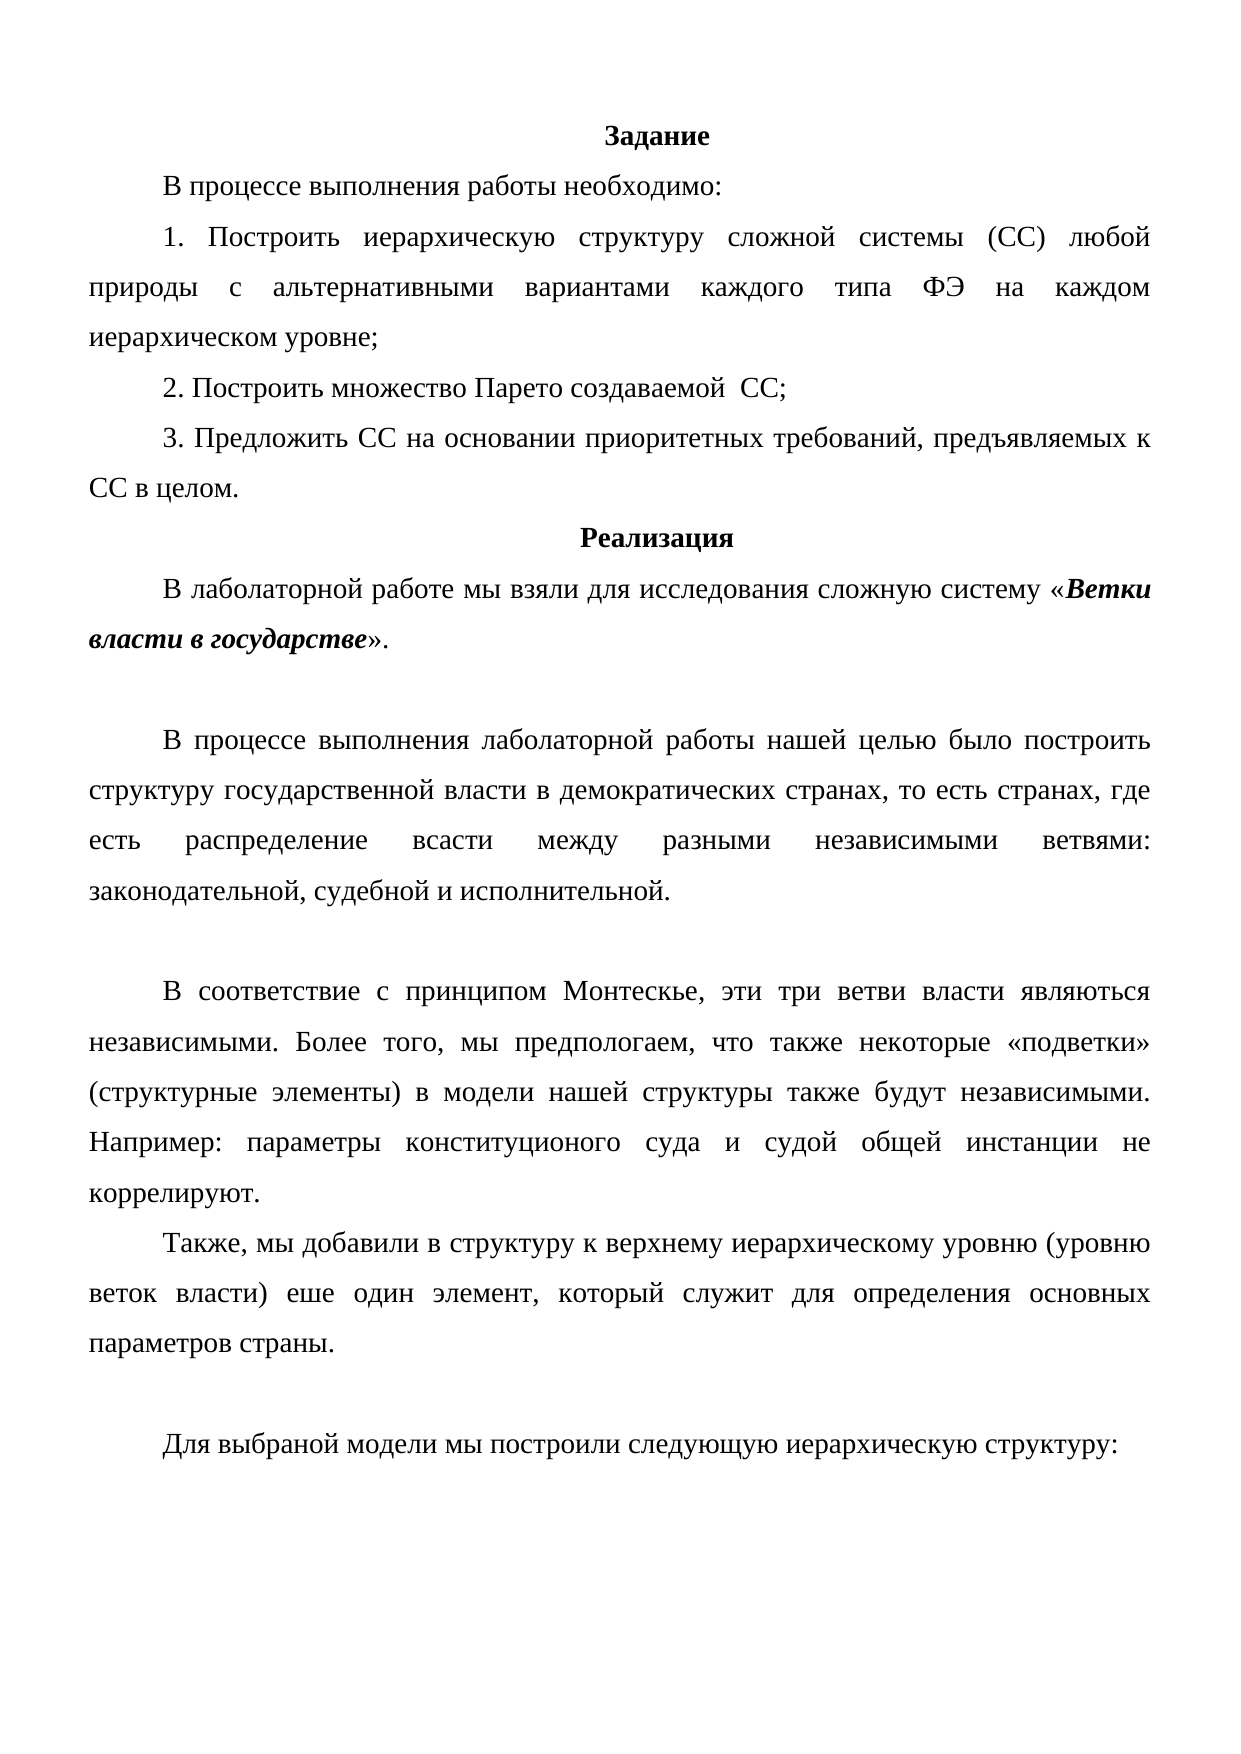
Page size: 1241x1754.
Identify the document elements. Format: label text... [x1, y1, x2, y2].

text 2. Построить множество Парето создаваемой СС; [89, 370, 1152, 403]
text В лаболаторной работе мы взяли для исследования сложную систему «Ветки власти в государстве». [89, 571, 1152, 655]
text В соответствие с принципом Монтескье, эти три ветви власти являються независимыми. Более того, мы предпологаем, что также некоторые «подветки» (структурные элементы) в модели нашей структуры также будут независимыми. Например: параметры конституционого суда и судой общей инстанции не коррелируют. [89, 973, 1152, 1208]
text Задание [89, 118, 1152, 152]
text Также, мы добавили в структуру к верхнему иерархическому уровню (уровню веток власти) еше один элемент, который служит для определения основных параметров страны. [89, 1225, 1152, 1359]
text В процессе выполнения лаболаторной работы нашей целью было построить структуру государственной власти в демократических странах, то есть странах, где есть распределение всасти между разными независимыми ветвями: законодательной, судебной и исполнительной. [89, 722, 1152, 906]
text 1. Построить иерархическую структуру сложной системы (СС) любой природы с альтернативными вариантами каждого типа ФЭ на каждом иерархическом уровне; [89, 219, 1152, 353]
text 3. Предложить СС на основании приоритетных требований, предъявляемых к СС в целом. [89, 420, 1152, 504]
text Реализация [89, 521, 1152, 554]
text В процессе выполнения работы необходимо: [89, 168, 1152, 202]
text Для выбраной модели мы построили следующую иерархическую структуру: [89, 1426, 1152, 1460]
